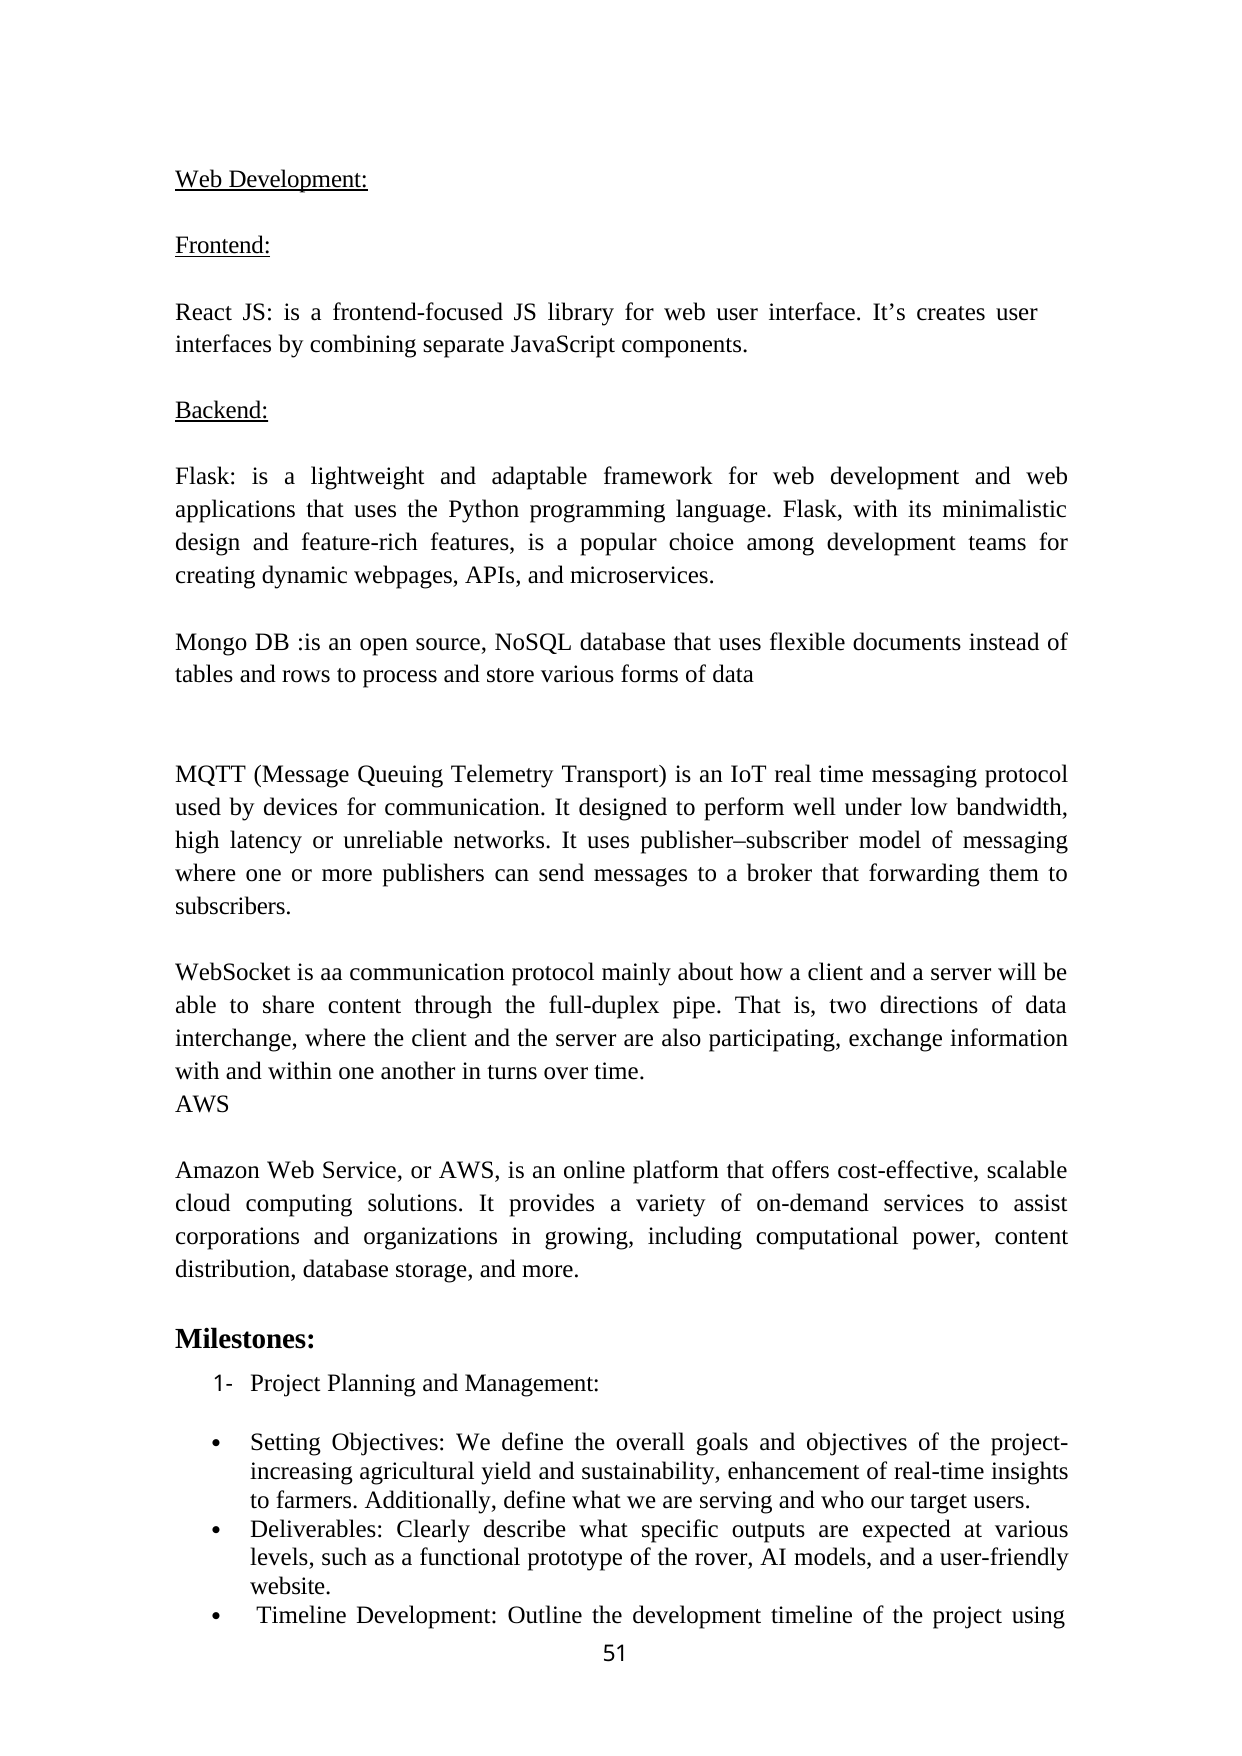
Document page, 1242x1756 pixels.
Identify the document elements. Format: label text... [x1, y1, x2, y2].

text Flask: is a lightweight and adaptable framework for web development and web applications that uses the Python programming language. Flask, with its minimalistic design and feature-rich features, is a popular choice among development teams for creating dynamic webpages, APIs, and microservices. [175, 461, 1069, 589]
text Frontend: [175, 231, 1197, 259]
text React JS: is a frontend-focused JS library for web user interface. It’s creates user interfaces by combining separate JavaScript components. [175, 297, 1069, 358]
list Timeline Development: Outline the development timeline of the project using [212, 1600, 1197, 1629]
text MQTT (Message Queuing Telemetry Transport) is an IoT real time messaging protocol used by devices for communication. It designed to perform well under low bandwidth, high latency or unreliable networks. It uses publisher–subscriber model of messaging where one or more publishers can send messages to a broker that forwarding them to subscribers. [175, 759, 1069, 919]
list Setting Objectives: We define the overall goals and objectives of the project- increasing agricultural yield and sustainability, enhancement of real-time insights to farmers. Additionally, define what we are serving and who our target users. [212, 1427, 1069, 1514]
subtitle Milestones: [175, 1321, 1197, 1354]
list Deliverables: Clearly describe what specific outputs are expected at various levels, such as a functional prototype of the rover, AI models, and a user-friendly website. [212, 1514, 1069, 1600]
text Web Development: [175, 164, 1197, 193]
list Project Planning and Management: [212, 1367, 1197, 1399]
text Amazon Web Service, or AWS, is an online platform that offers cost-effective, scalable cloud computing solutions. It provides a variety of on-demand services to assist corporations and organizations in growing, including computational power, content distribution, database storage, and more. [175, 1155, 1069, 1283]
text Mongo DB :is an open source, NoSQL database that uses flexible documents instead of tables and rows to process and store various forms of data [175, 627, 1069, 688]
text Backend: [175, 395, 1197, 424]
text WebSocket is aa communication protocol mainly about how a client and a server will be able to share content through the full-duplex pipe. That is, two directions of data interchange, where the client and the server are also participating, exchange information with and within one another in turns over time. [175, 957, 1068, 1085]
text AWS [175, 1089, 1197, 1118]
